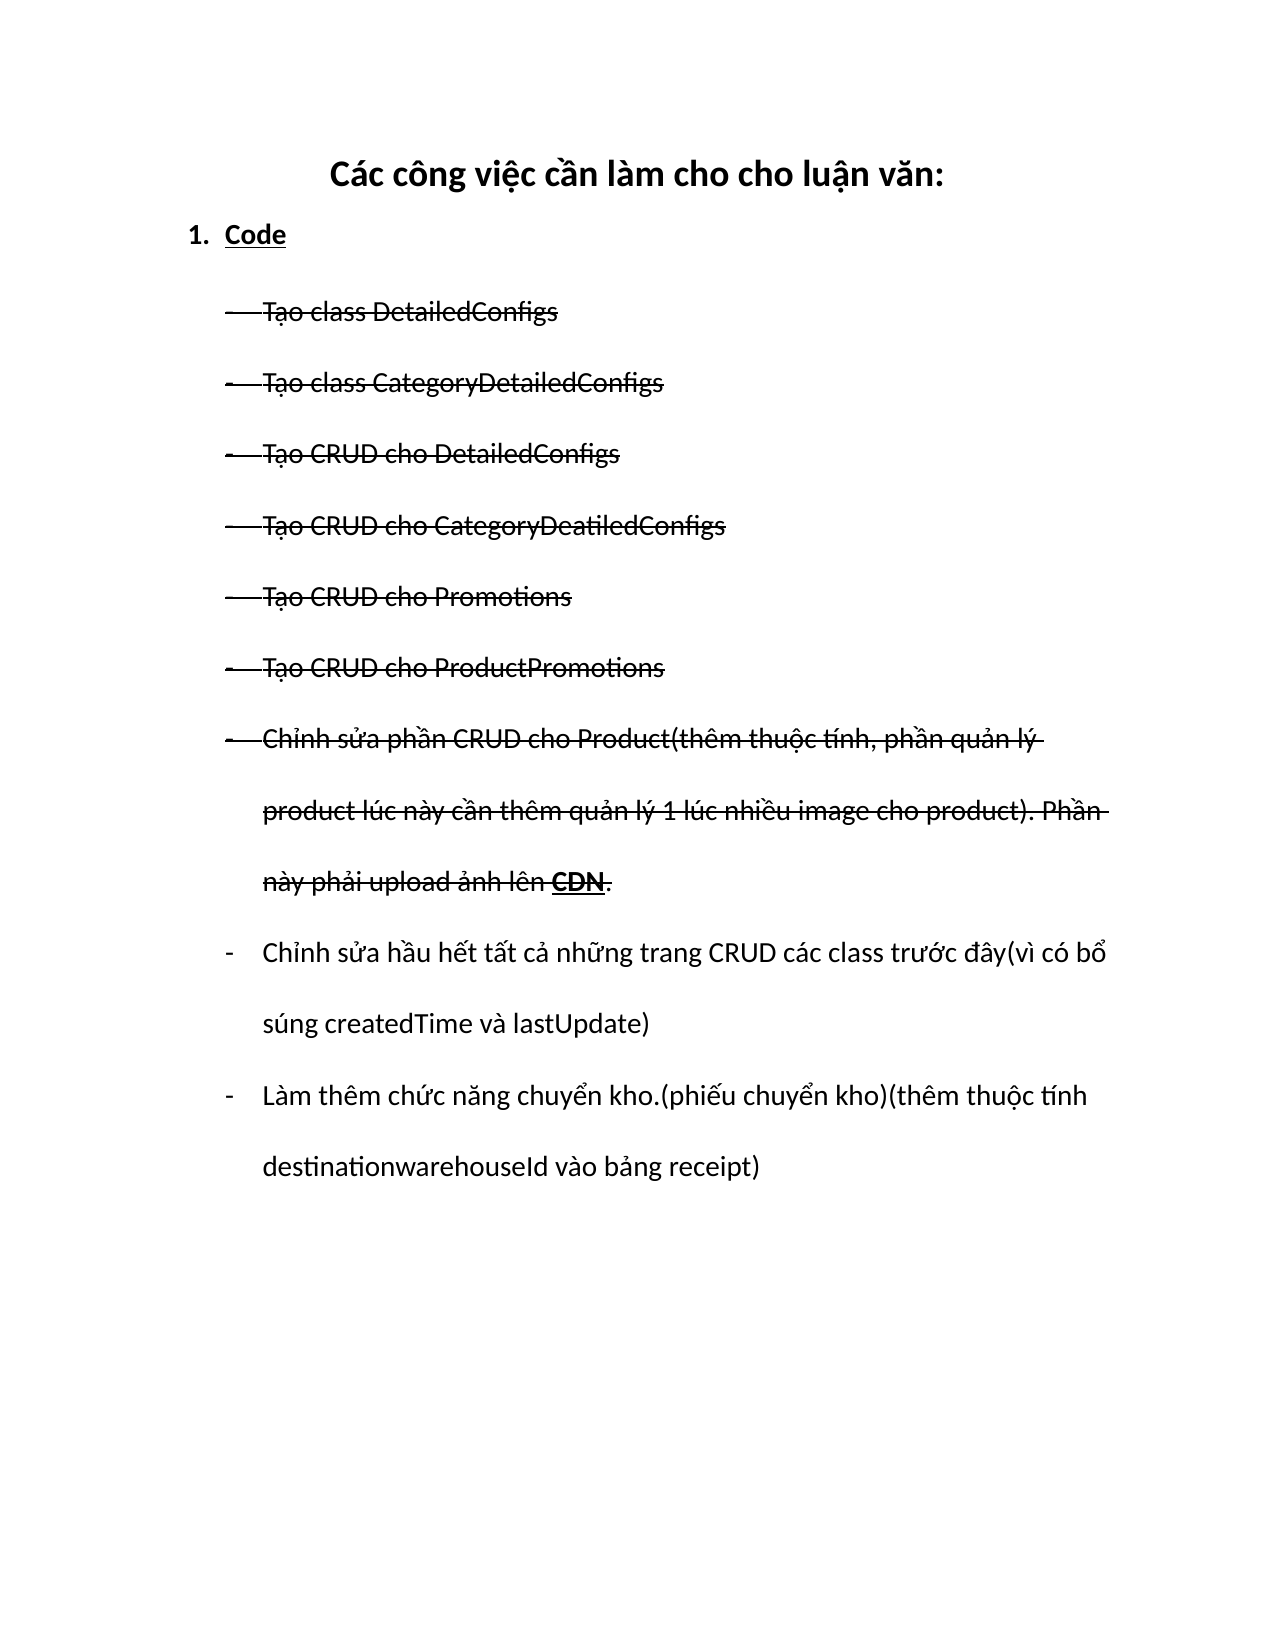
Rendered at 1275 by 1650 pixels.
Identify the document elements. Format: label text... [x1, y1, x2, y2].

text Các công việc cần làm cho cho luận văn: [150, 150, 1125, 196]
list Tạo class DetailedConfigs [225, 293, 1125, 329]
list Tạo CRUD cho DetailedConfigs [225, 436, 1125, 471]
list Làm thêm chức năng chuyển kho.(phiếu chuyển kho)(thêm thuộc tính destinationwarehouseId vào bảng receipt) [225, 1077, 1125, 1184]
list Tạo CRUD cho Promotions [225, 578, 1125, 614]
list Code [187, 216, 1125, 252]
list Tạo CRUD cho ProductPromotions [225, 649, 1125, 685]
list Chỉnh sửa phần CRUD cho Product(thêm thuộc tính, phần quản lý product lúc này cần thêm quản lý 1 lúc nhiều image cho product). Phần này phải upload ảnh lên CDN. [225, 721, 1125, 899]
list Chỉnh sửa hầu hết tất cả những trang CRUD các class trước đây(vì có bổ súng createdTime và lastUpdate) [225, 934, 1125, 1041]
list Tạo class CategoryDetailedConfigs [225, 364, 1125, 400]
list Tạo CRUD cho CategoryDeatiledConfigs [225, 507, 1125, 542]
